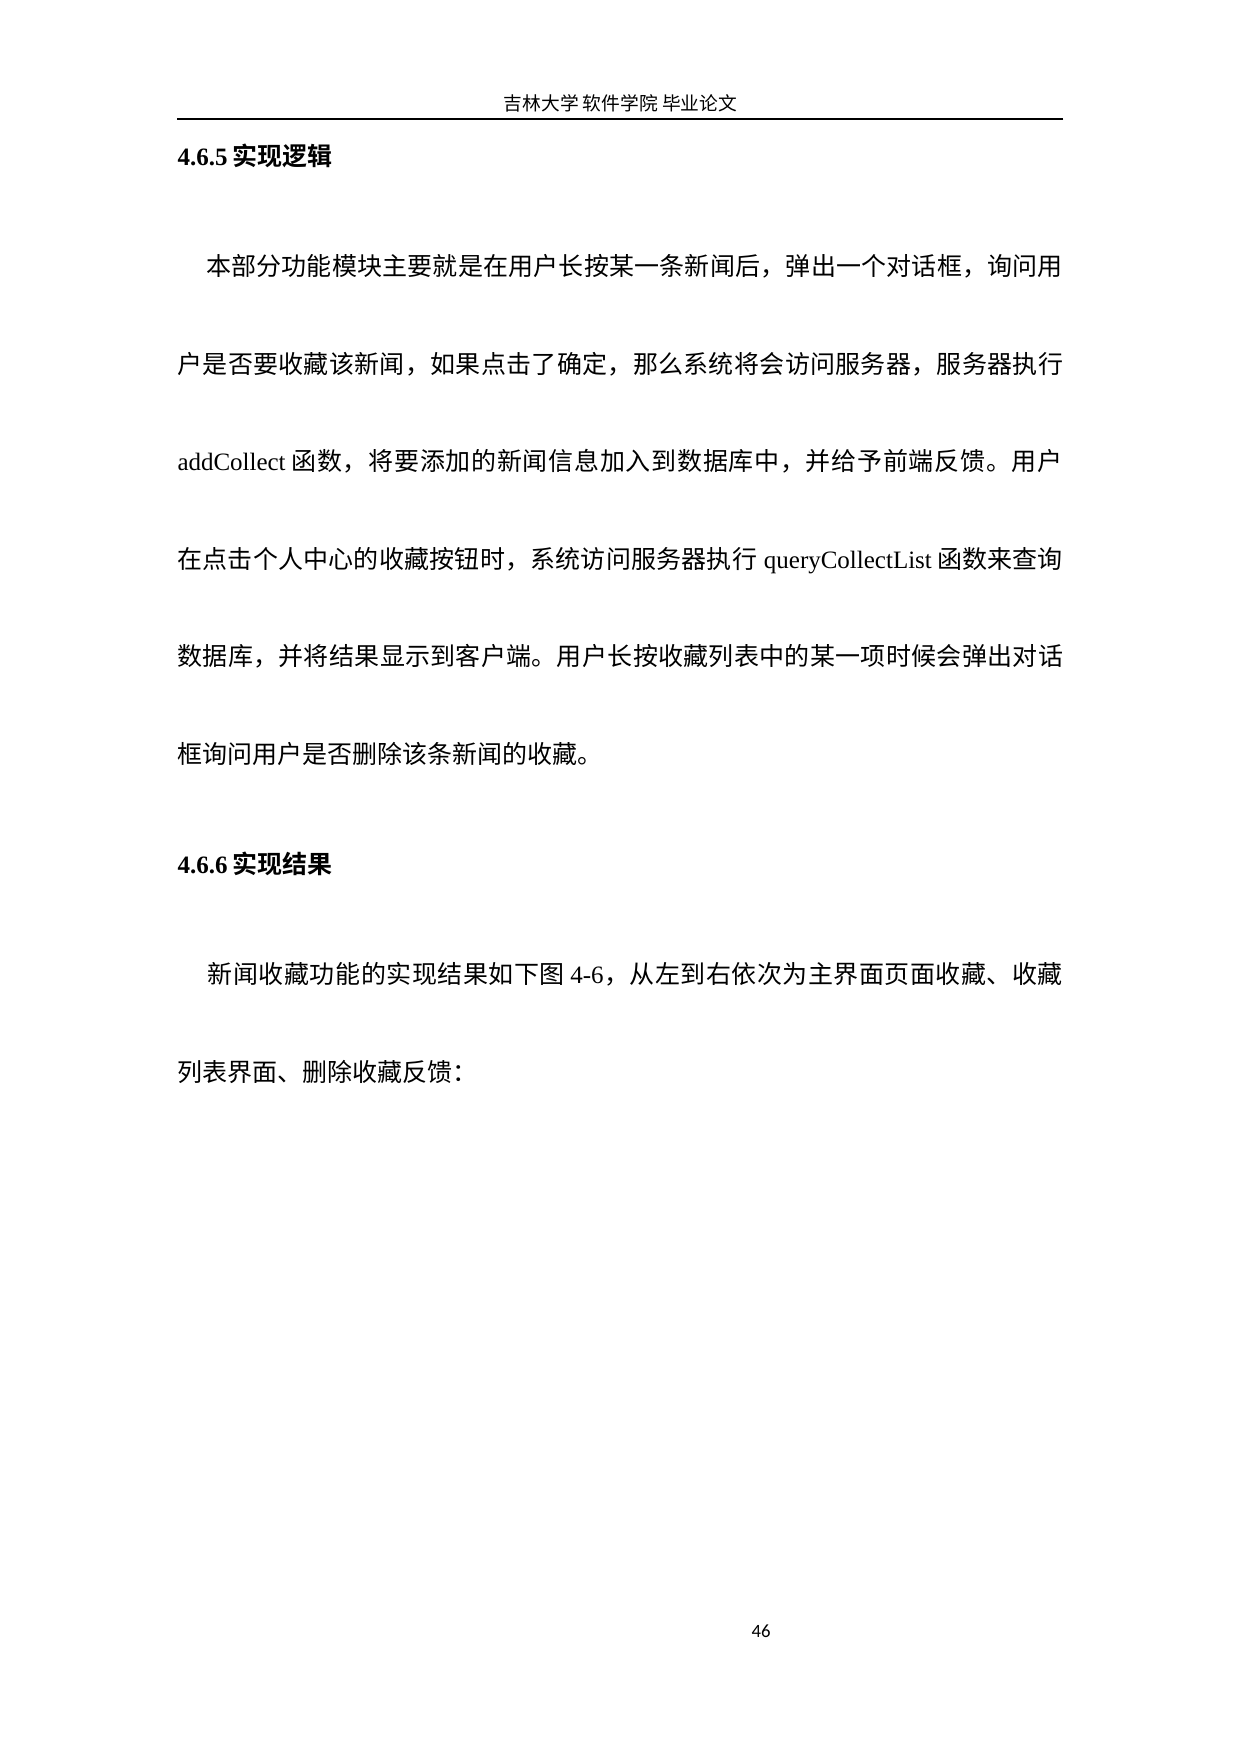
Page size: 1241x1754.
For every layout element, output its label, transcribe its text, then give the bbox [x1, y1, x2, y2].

list 本部分功能模块主要就是在用户长按某一条新闻后，弹出一个对话框，询问用户是否要收藏该新闻，如果点击了确定，那么系统将会访问服务器，服务器执行addCollect函数，将要添加的新闻信息加入到数据库中，并给予前端反馈。用户在点击个人中心的收藏按钮时，系统访问服务器执行queryCollectList函数来查询数据库，并将结果显示到客户端。用户长按收藏列表中的某一项时候会弹出对话框询问用户是否删除该条新闻的收藏。 [177, 232, 1063, 785]
subtitle 4.6.6实现结果 [177, 830, 1063, 895]
subtitle 4.6.5实现逻辑 [177, 122, 1063, 187]
list 新闻收藏功能的实现结果如下图4-6，从左到右依次为主界面页面收藏、收藏列表界面、删除收藏反馈： [177, 940, 1063, 1103]
